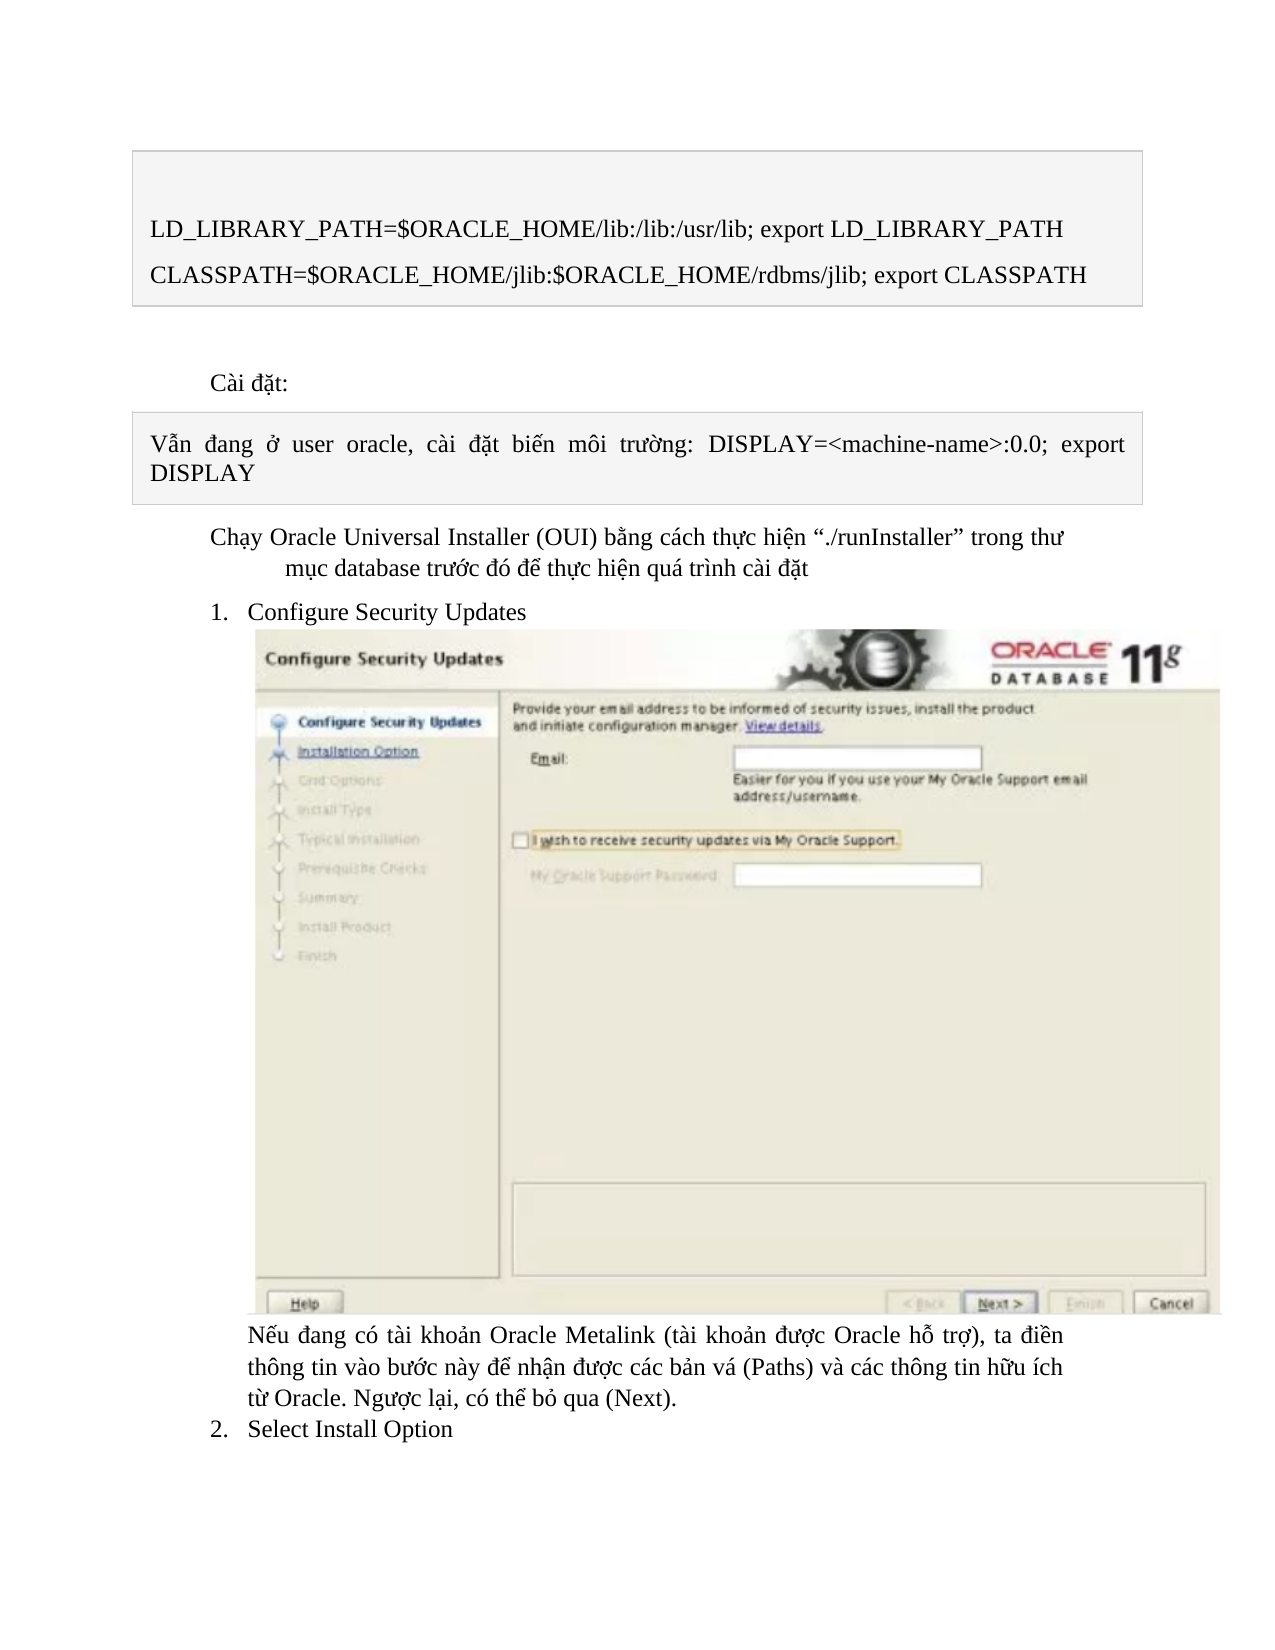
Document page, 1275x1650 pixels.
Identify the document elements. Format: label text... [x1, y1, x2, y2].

text LD_LIBRARY_PATH=$ORACLE_HOME/lib:/lib:/usr/lib; export LD_LIBRARY_PATH [133, 196, 1142, 242]
picture [247, 628, 1223, 1319]
text CLASSPATH=$ORACLE_HOME/jlib:$ORACLE_HOME/rdbms/jlib; export CLASSPATH [133, 242, 1142, 305]
list Nếu đang có tài khoản Oracle Metalink (tài khoản được Oracle hỗ trợ), ta điền thông tin vào bước này để nhận được các bản vá (Paths) và các thông tin hữu ích từ Oracle. Ngược lại, có thể bỏ qua (Next). [247, 1321, 1065, 1411]
list Configure Security Updates [210, 597, 1065, 626]
text Chạy Oracle Universal Installer (OUI) bằng cách thực hiện “./runInstaller” trong thư mục database trước đó để thực hiện quá trình cài đặt [210, 522, 1065, 582]
list Select Install Option [210, 1414, 1065, 1442]
text Vẫn đang ở user oracle, cài đặt biến môi trường: DISPLAY=<machine-name>:0.0; export DISPLAY [133, 413, 1142, 504]
text Cài đặt: [210, 368, 1065, 397]
